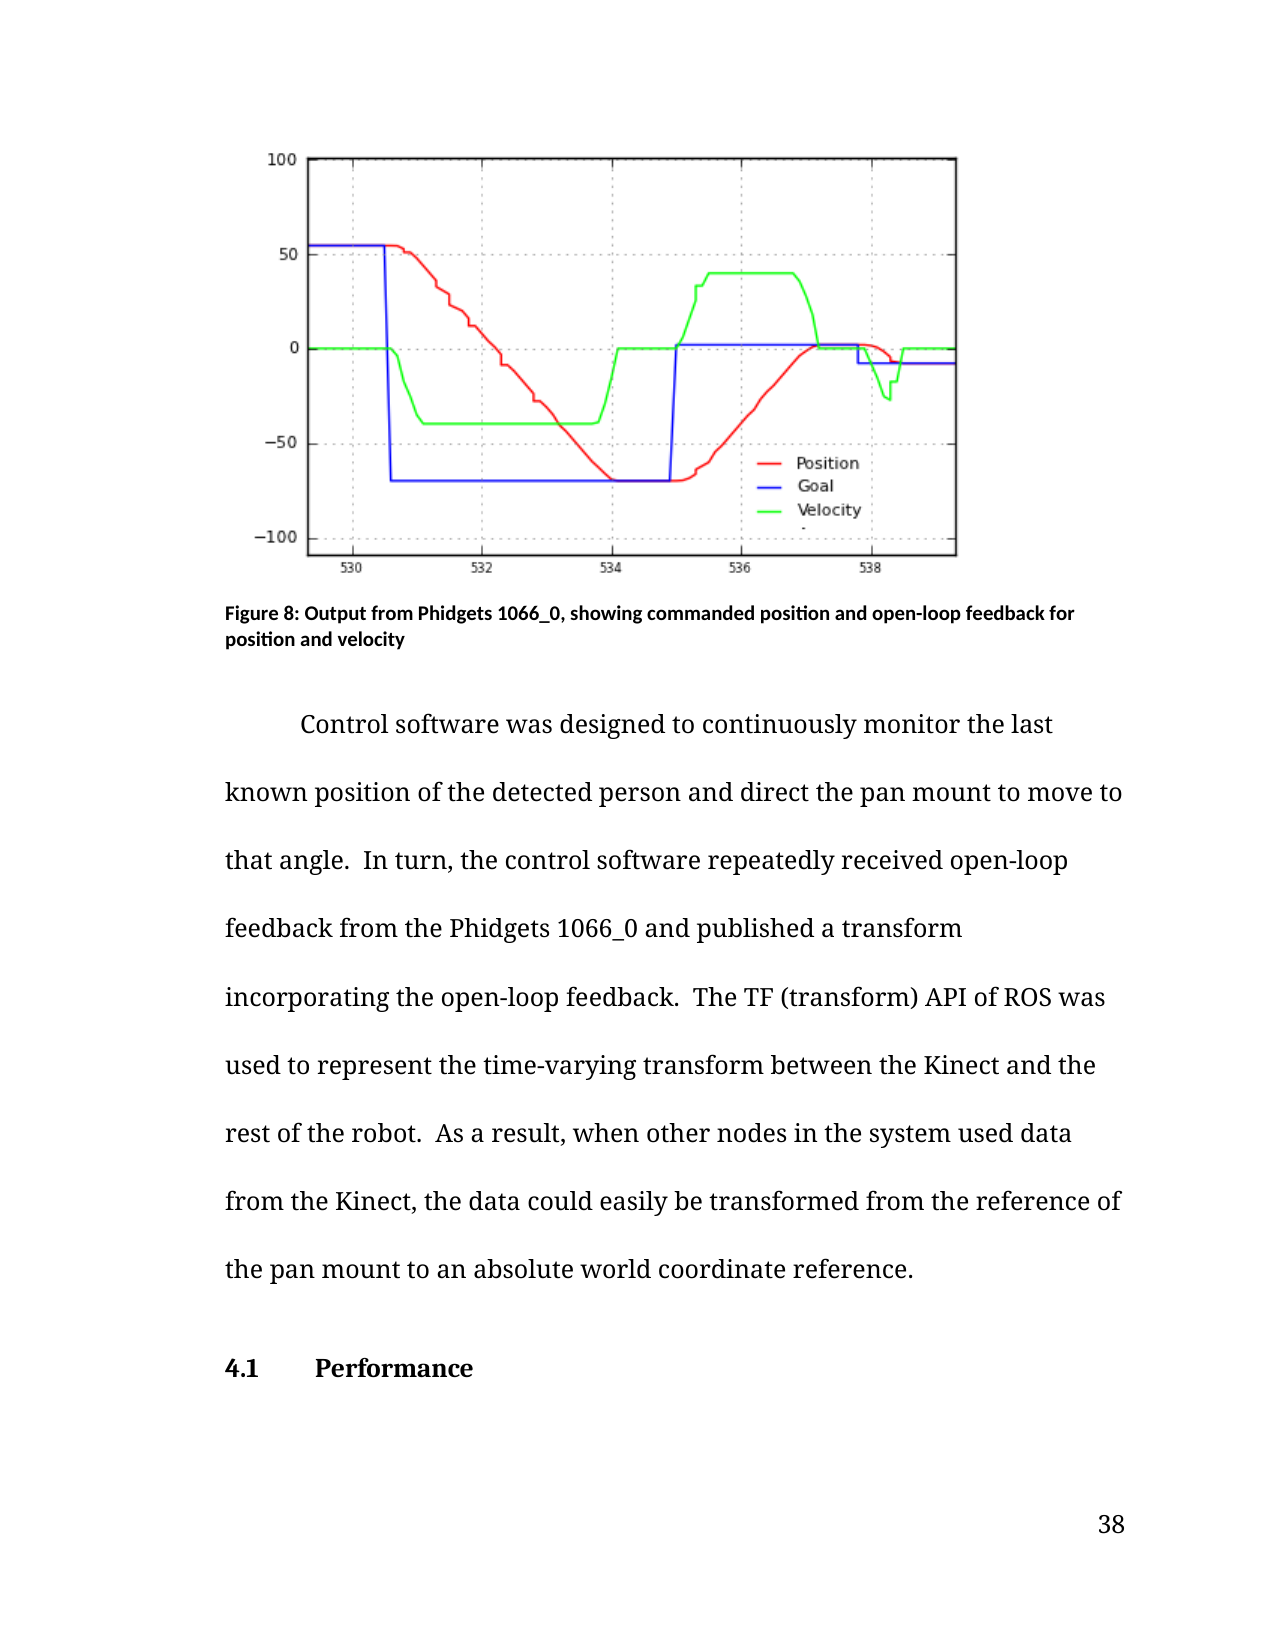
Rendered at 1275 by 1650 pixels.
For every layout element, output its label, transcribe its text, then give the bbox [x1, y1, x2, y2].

picture [225, 150, 963, 588]
subtitle Performance [225, 1353, 1125, 1384]
text Control software was designed to continuously monitor the last known position of the detected person and direct the pan mount to move to that angle. In turn, the control software repeatedly received open-loop feedback from the Phidgets 1066_0 and published a transform incorporating the open-loop feedback. The TF (transform) API of ROS was used to represent the time-varying transform between the Kinect and the rest of the robot. As a result, when other nodes in the system used data from the Kinect, the data could easily be transformed from the reference of the pan mount to an absolute world coordinate reference. [225, 707, 1125, 1286]
